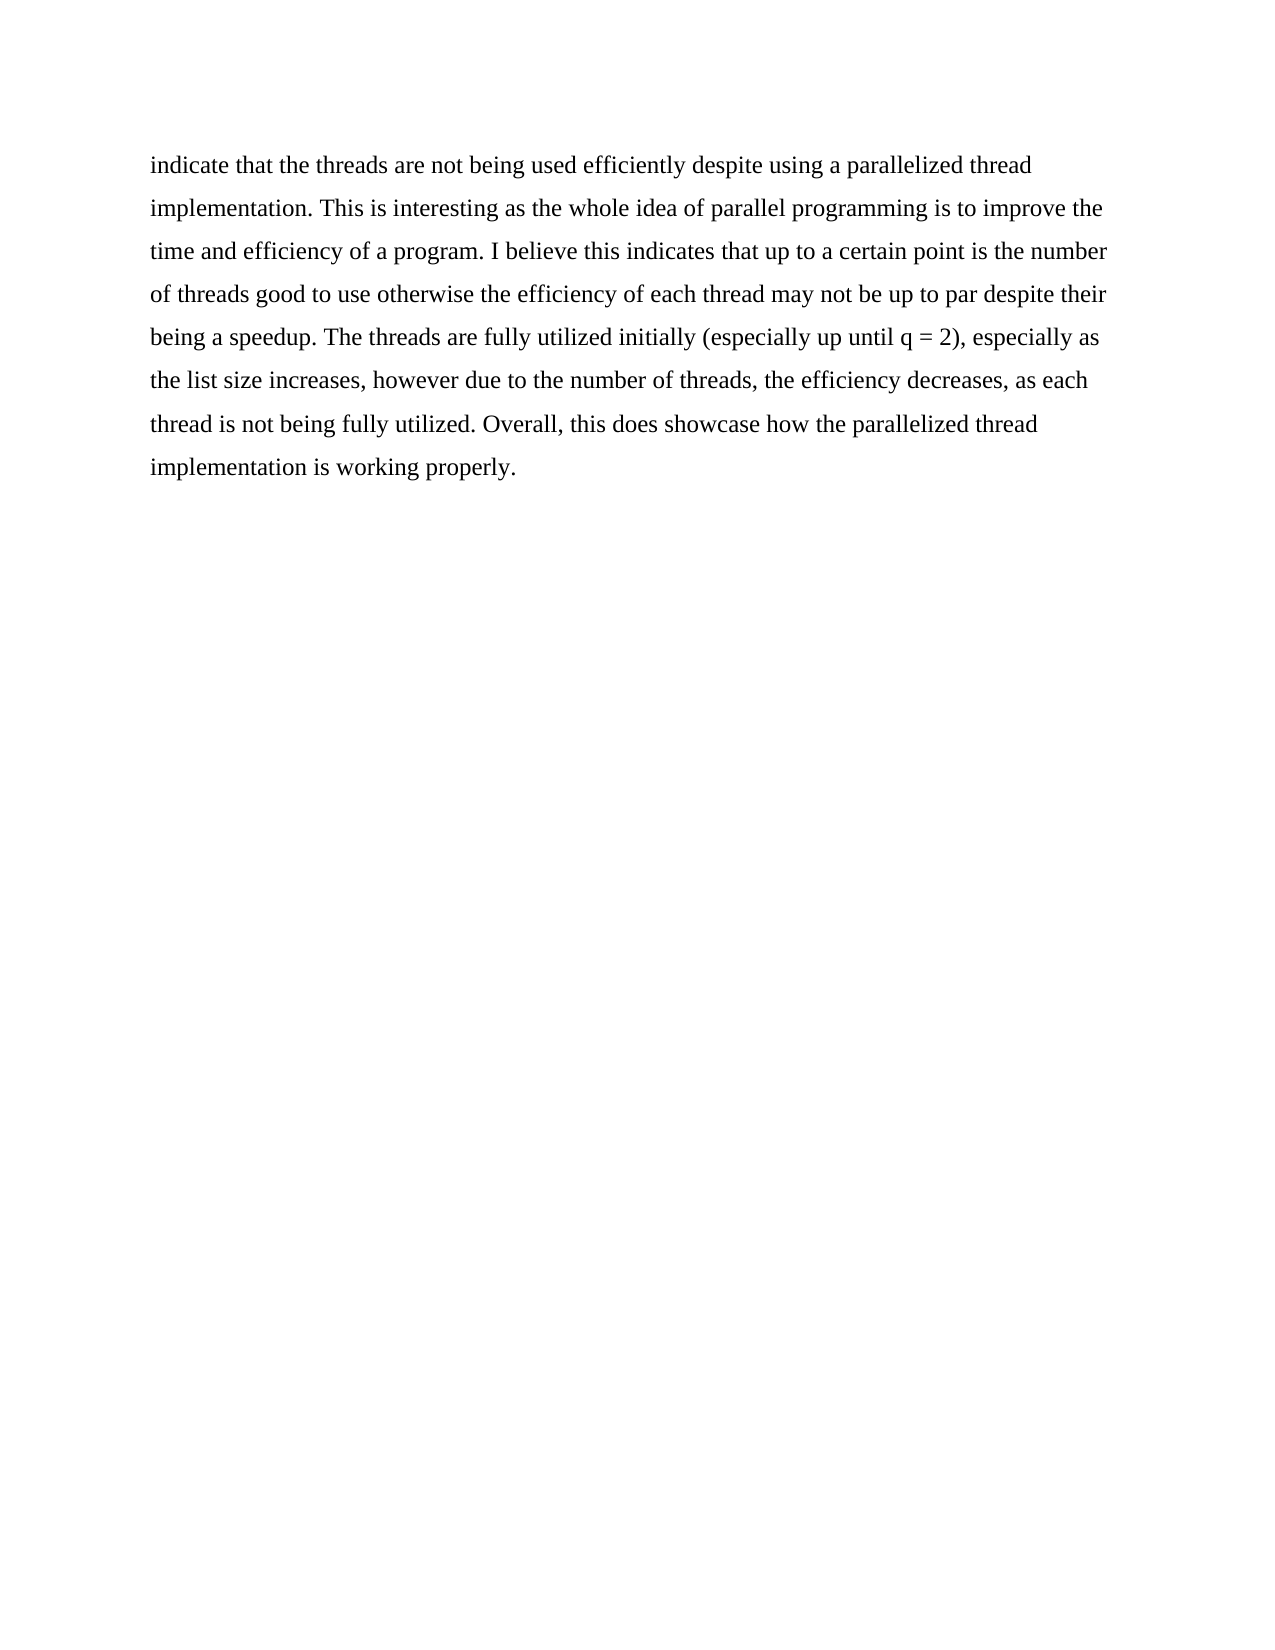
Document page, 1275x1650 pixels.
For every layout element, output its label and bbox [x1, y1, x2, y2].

text [150, 150, 1125, 481]
